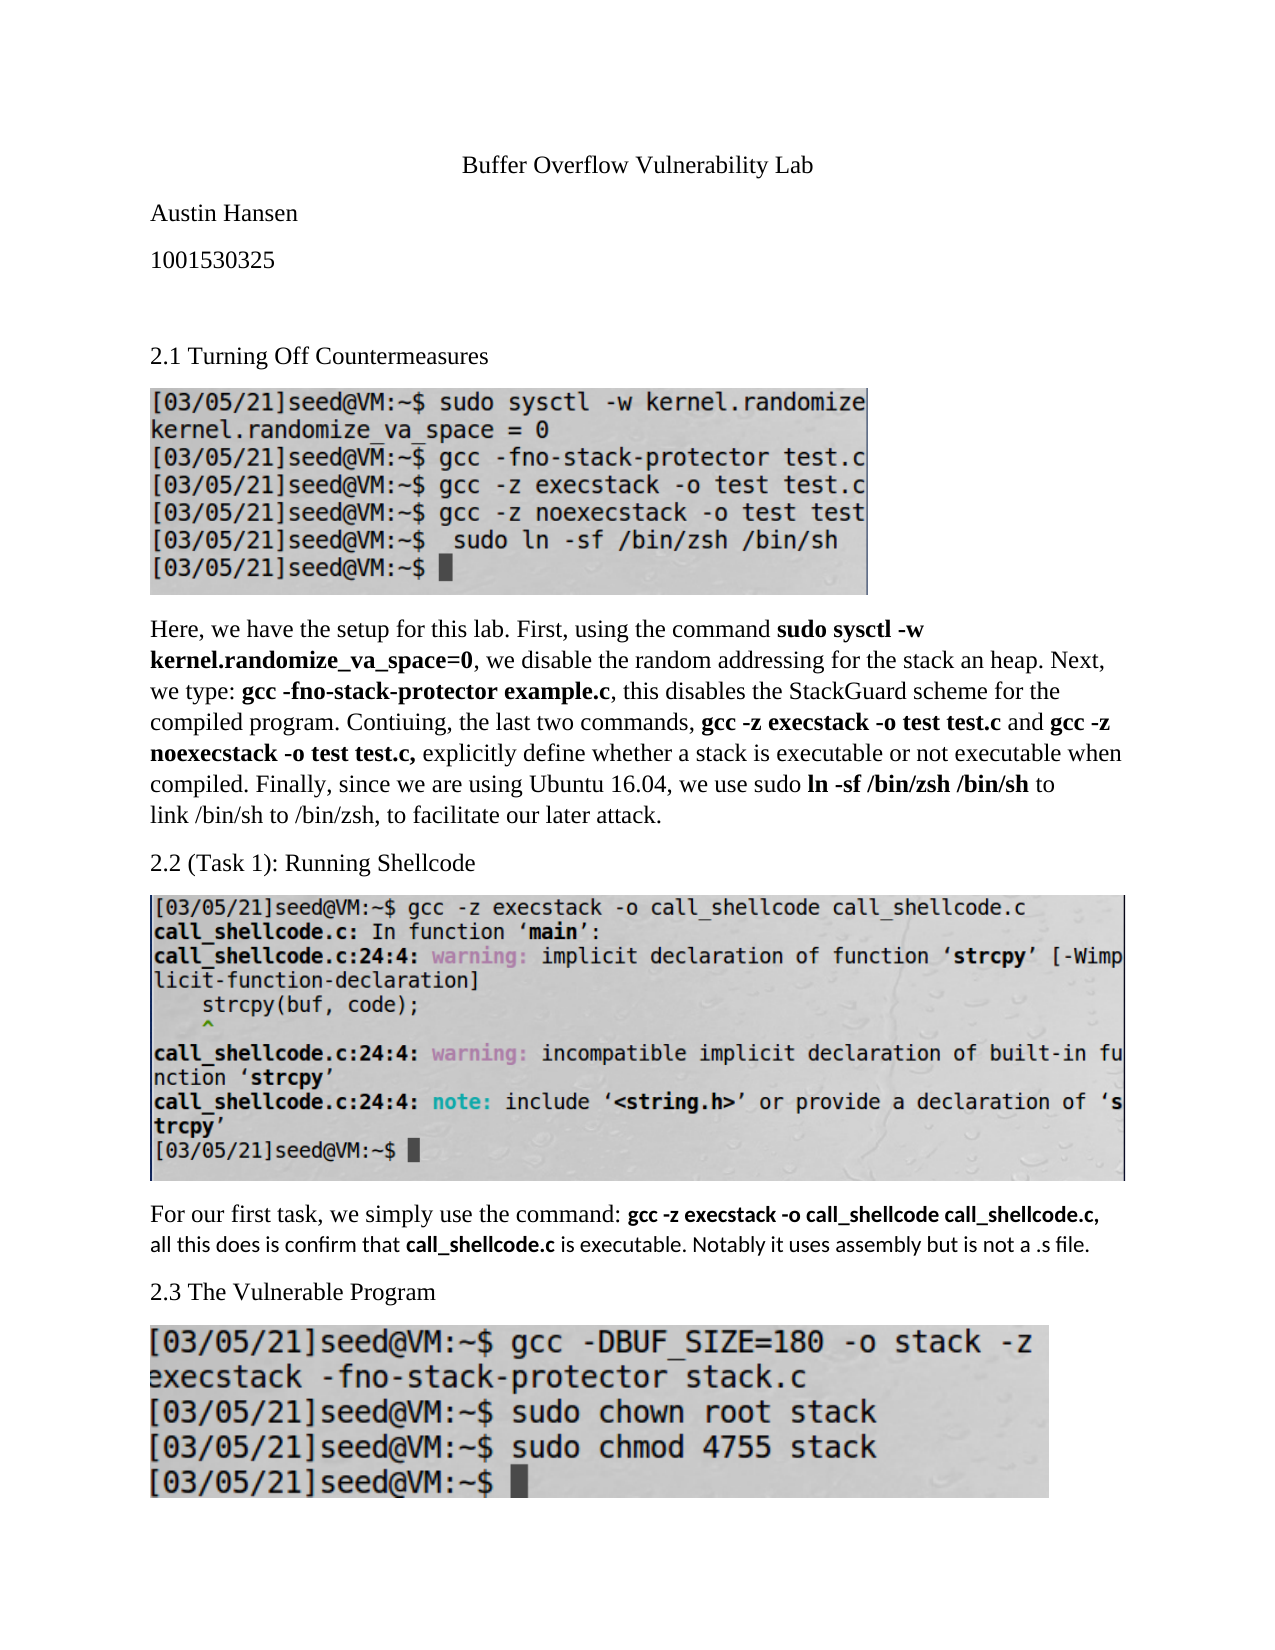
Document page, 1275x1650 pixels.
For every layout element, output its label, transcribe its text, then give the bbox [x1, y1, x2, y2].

text 2.3 The Vulnerable Program [150, 1277, 1125, 1306]
text Austin Hansen [150, 198, 1125, 226]
text 2.2 (Task 1): Running Shellcode [150, 848, 1125, 876]
text 1001530325 [150, 245, 1125, 274]
text 2.1 Turning Off Countermeasures [150, 341, 1125, 369]
text Here, we have the setup for this lab. First, using the command sudo sysctl -w kernel.randomize_va_space=0, we disable the random addressing for the stack an heap. Next, we type: gcc -fno-stack-protector example.c, this disables the StackGuard scheme for the compiled program. Contiuing, the last two commands, gcc -z execstack -o test test.c and gcc -z noexecstack -o test test.c, explicitly define whether a stack is executable or not executable when compiled. Finally, since we are using Ubuntu 16.04, we use sudo ln -sf /bin/zsh /bin/sh to link /bin/sh to /bin/zsh, to facilitate our later attack. [150, 614, 1125, 829]
text For our first task, we simply use the command: gcc -z execstack -o call_shellcode call_shellcode.c, all this does is confirm that call_shellcode.c is executable. Notably it uses assembly but is not a .s file. [150, 1199, 1125, 1258]
text Buffer Overflow Vulnerability Lab [150, 150, 1125, 179]
